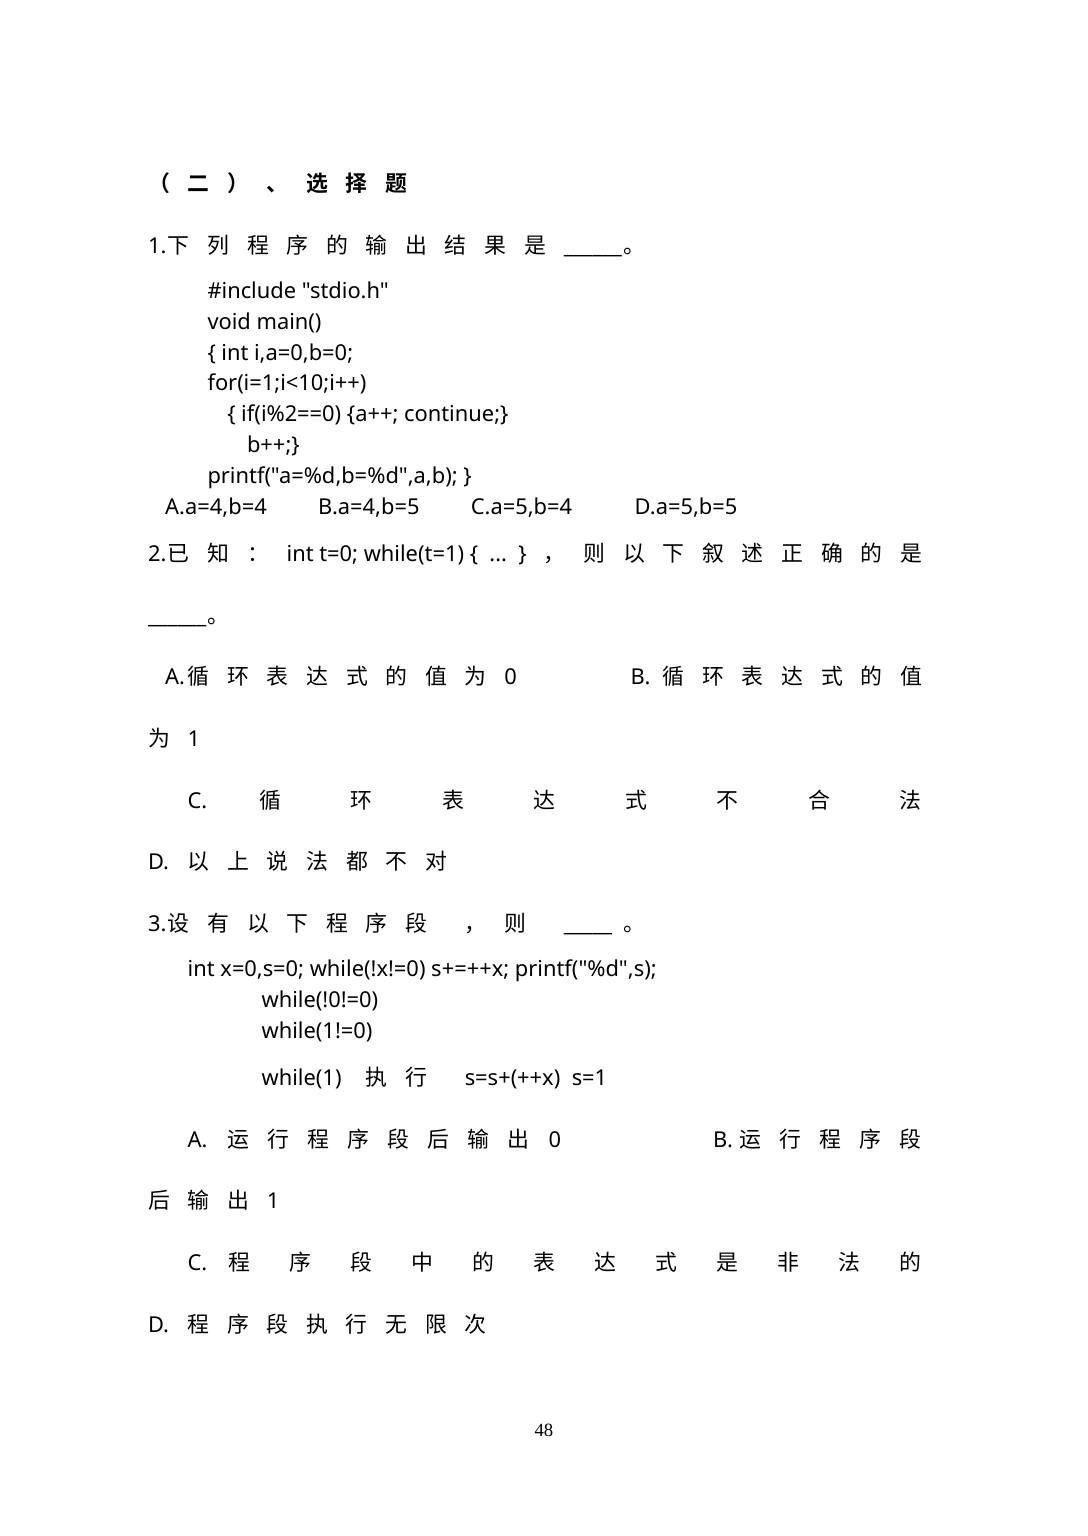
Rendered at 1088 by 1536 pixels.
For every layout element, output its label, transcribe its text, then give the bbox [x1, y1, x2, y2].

text int x=0,s=0; while(!x!=0) s+=++x; printf("%d",s); [148, 953, 939, 983]
text 3.设有以下程序段 ，则 _____。 [148, 891, 939, 953]
text A.运行程序段后输出0 B.运行程序段后输出1 [148, 1107, 939, 1230]
text （二）、选择题 [148, 151, 939, 213]
text #include "stdio.h" [148, 274, 939, 305]
text printf("a=%d,b=%d",a,b); } [148, 459, 939, 490]
text { if(i%2==0) {a++; continue;} [148, 398, 939, 428]
text 1.下列程序的输出结果是______。 [148, 213, 939, 274]
text C.程序段中的表达式是非法的 D.程序段执行无限次 [148, 1230, 939, 1353]
text for(i=1;i<10;i++) [148, 367, 939, 398]
text while(1!=0) [148, 1014, 939, 1045]
text { int i,a=0,b=0; [148, 336, 939, 367]
text while(!0!=0) [148, 983, 939, 1014]
text A.a=4,b=4 B.a=4,b=5 C.a=5,b=4 D.a=5,b=5 [148, 490, 939, 521]
text C.循环表达式不合法 D.以上说法都不对 [148, 768, 939, 891]
text A.循环表达式的值为0 B.循环表达式的值为1 [148, 644, 939, 768]
text 2.已知：int t=0; while(t=1) { ... } ，则以下叙述正确的是______。 [148, 521, 939, 644]
text void main() [148, 305, 939, 336]
text b++;} [148, 428, 939, 459]
text while(1) 执行 s=s+(++x) s=1 [148, 1045, 939, 1107]
